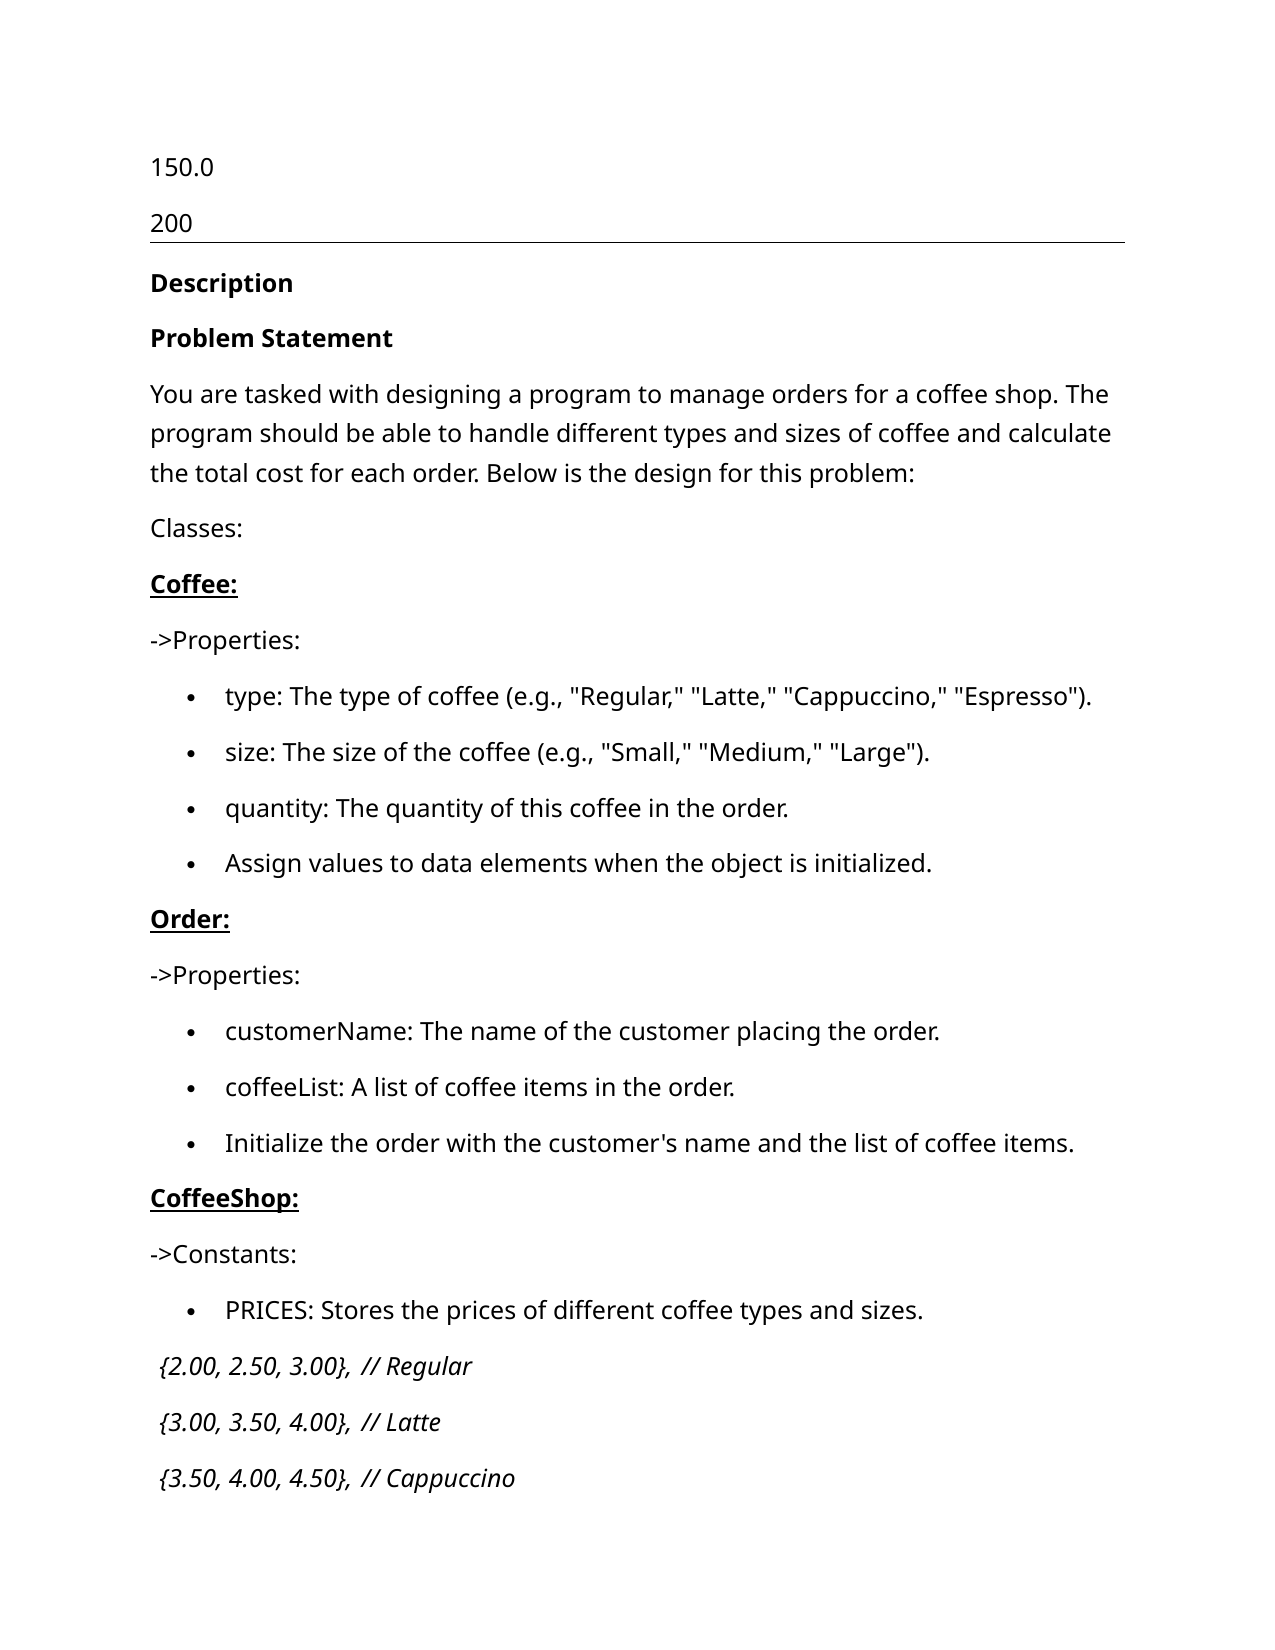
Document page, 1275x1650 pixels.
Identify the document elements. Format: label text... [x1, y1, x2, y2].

list type: The type of coffee (e.g., "Regular," "Latte," "Cappuccino," "Espresso"). [187, 679, 1125, 713]
text Problem Statement [150, 321, 1125, 355]
text You are tasked with designing a program to manage orders for a coffee shop. The program should be able to handle different types and sizes of coffee and calculate the total cost for each order. Below is the design for this problem: [150, 377, 1125, 489]
text ->Constants: [150, 1237, 1125, 1271]
text 200 [150, 206, 1125, 242]
list Assign values to data elements when the object is initialized. [187, 846, 1125, 880]
text Order: [150, 902, 1125, 936]
list size: The size of the coffee (e.g., "Small," "Medium," "Large"). [187, 734, 1125, 768]
text Coffee: [150, 567, 1125, 601]
text {3.00, 3.50, 4.00}, // Latte [150, 1404, 1125, 1438]
text ->Properties: [150, 623, 1125, 657]
text {2.00, 2.50, 3.00}, // Regular [150, 1349, 1125, 1383]
list Initialize the order with the customer's name and the list of coffee items. [187, 1125, 1125, 1159]
text CoffeeShop: [150, 1181, 1125, 1215]
text ->Properties: [150, 958, 1125, 992]
text {3.50, 4.00, 4.50}, // Cappuccino [150, 1460, 1125, 1494]
list PRICES: Stores the prices of different coffee types and sizes. [187, 1293, 1125, 1327]
list customerName: The name of the customer placing the order. [187, 1014, 1125, 1048]
list quantity: The quantity of this coffee in the order. [187, 790, 1125, 824]
text Classes: [150, 511, 1125, 545]
text Description [150, 265, 1125, 299]
text 150.0 [150, 150, 1125, 184]
list coffeeList: A list of coffee items in the order. [187, 1069, 1125, 1103]
